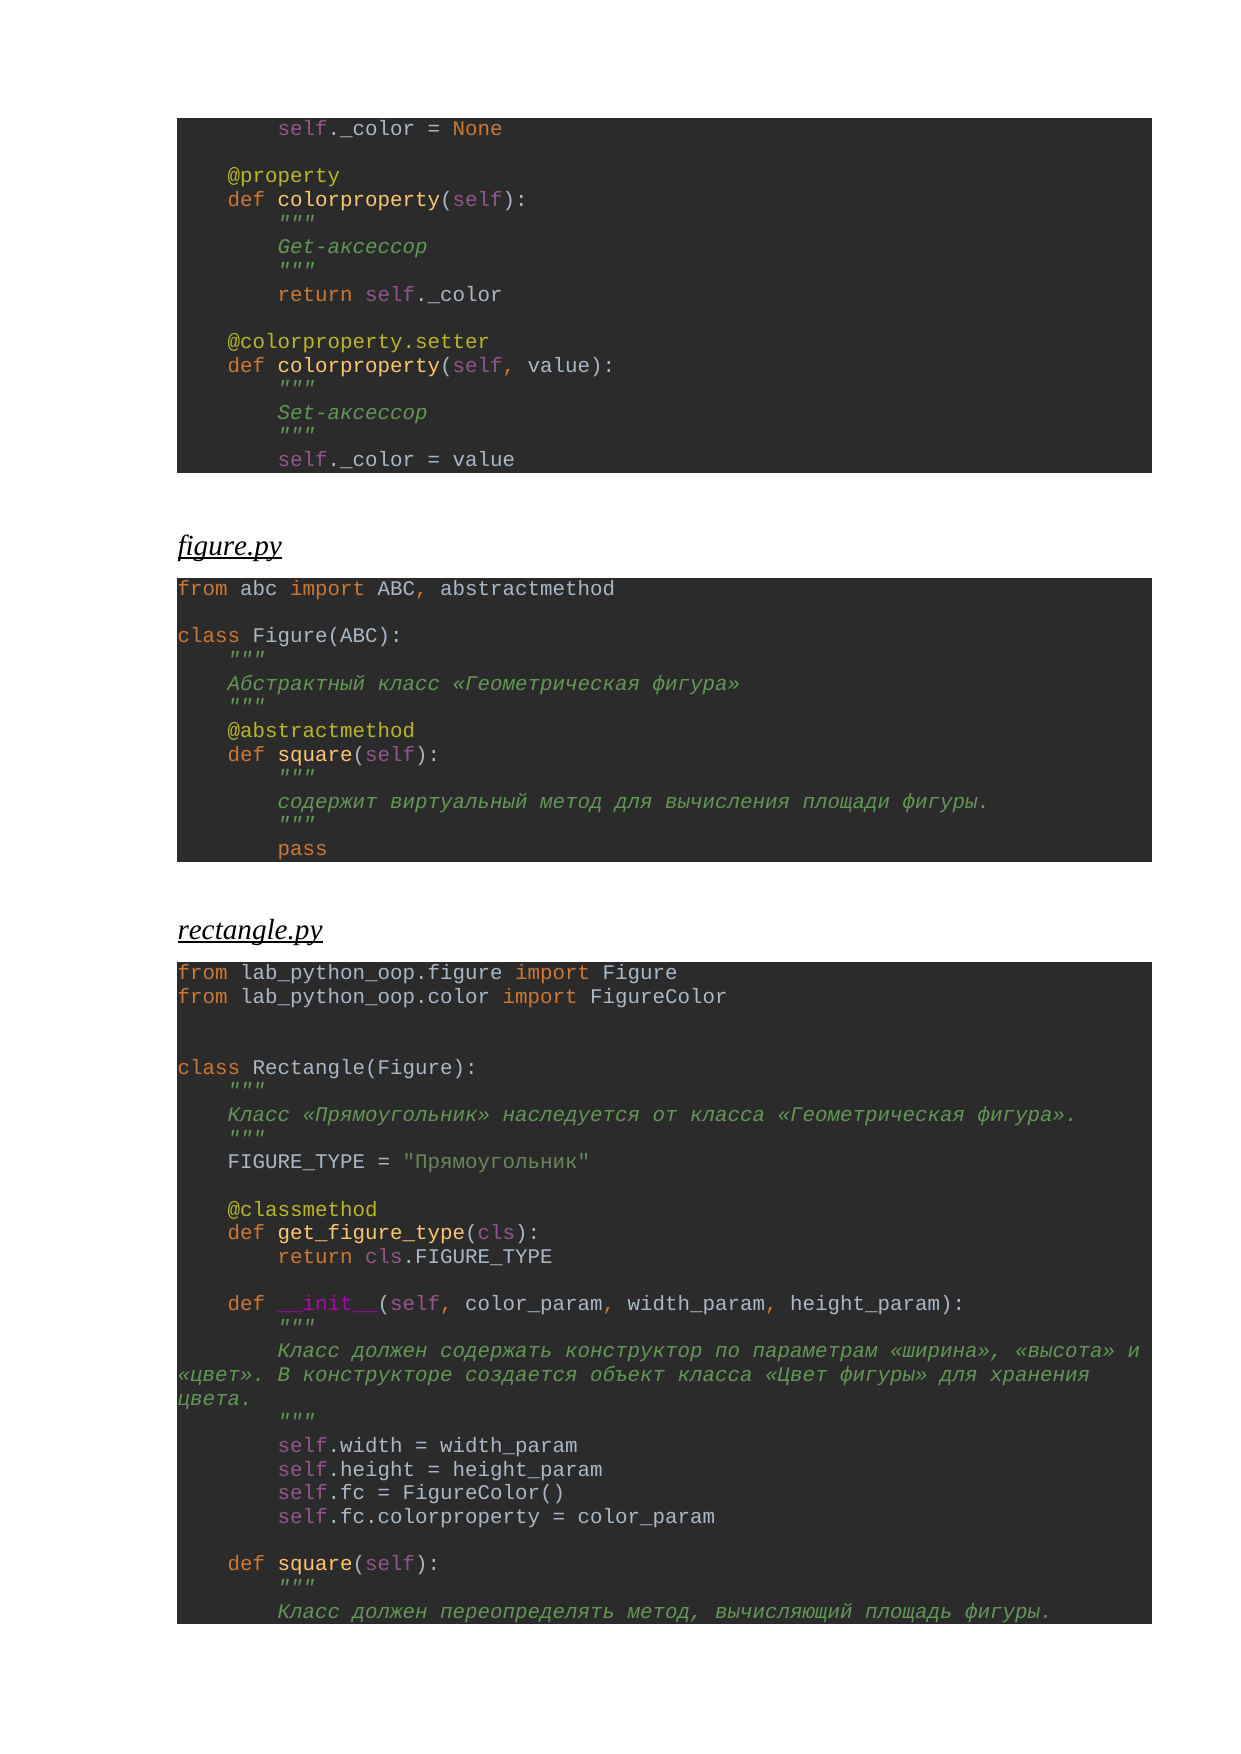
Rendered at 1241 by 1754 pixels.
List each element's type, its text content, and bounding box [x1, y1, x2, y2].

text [177, 118, 1152, 473]
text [177, 962, 1152, 1624]
text from abc import ABC, abstractmethod class Figure(ABC): """ Абстрактный класс «Геометрическая фигура» """ @abstractmethod def square(self): """ содержит виртуальный метод для вычисления площади фигуры. """ pass [177, 578, 1152, 862]
text rectangle.py [177, 912, 1063, 946]
text figure.py [177, 528, 1063, 561]
